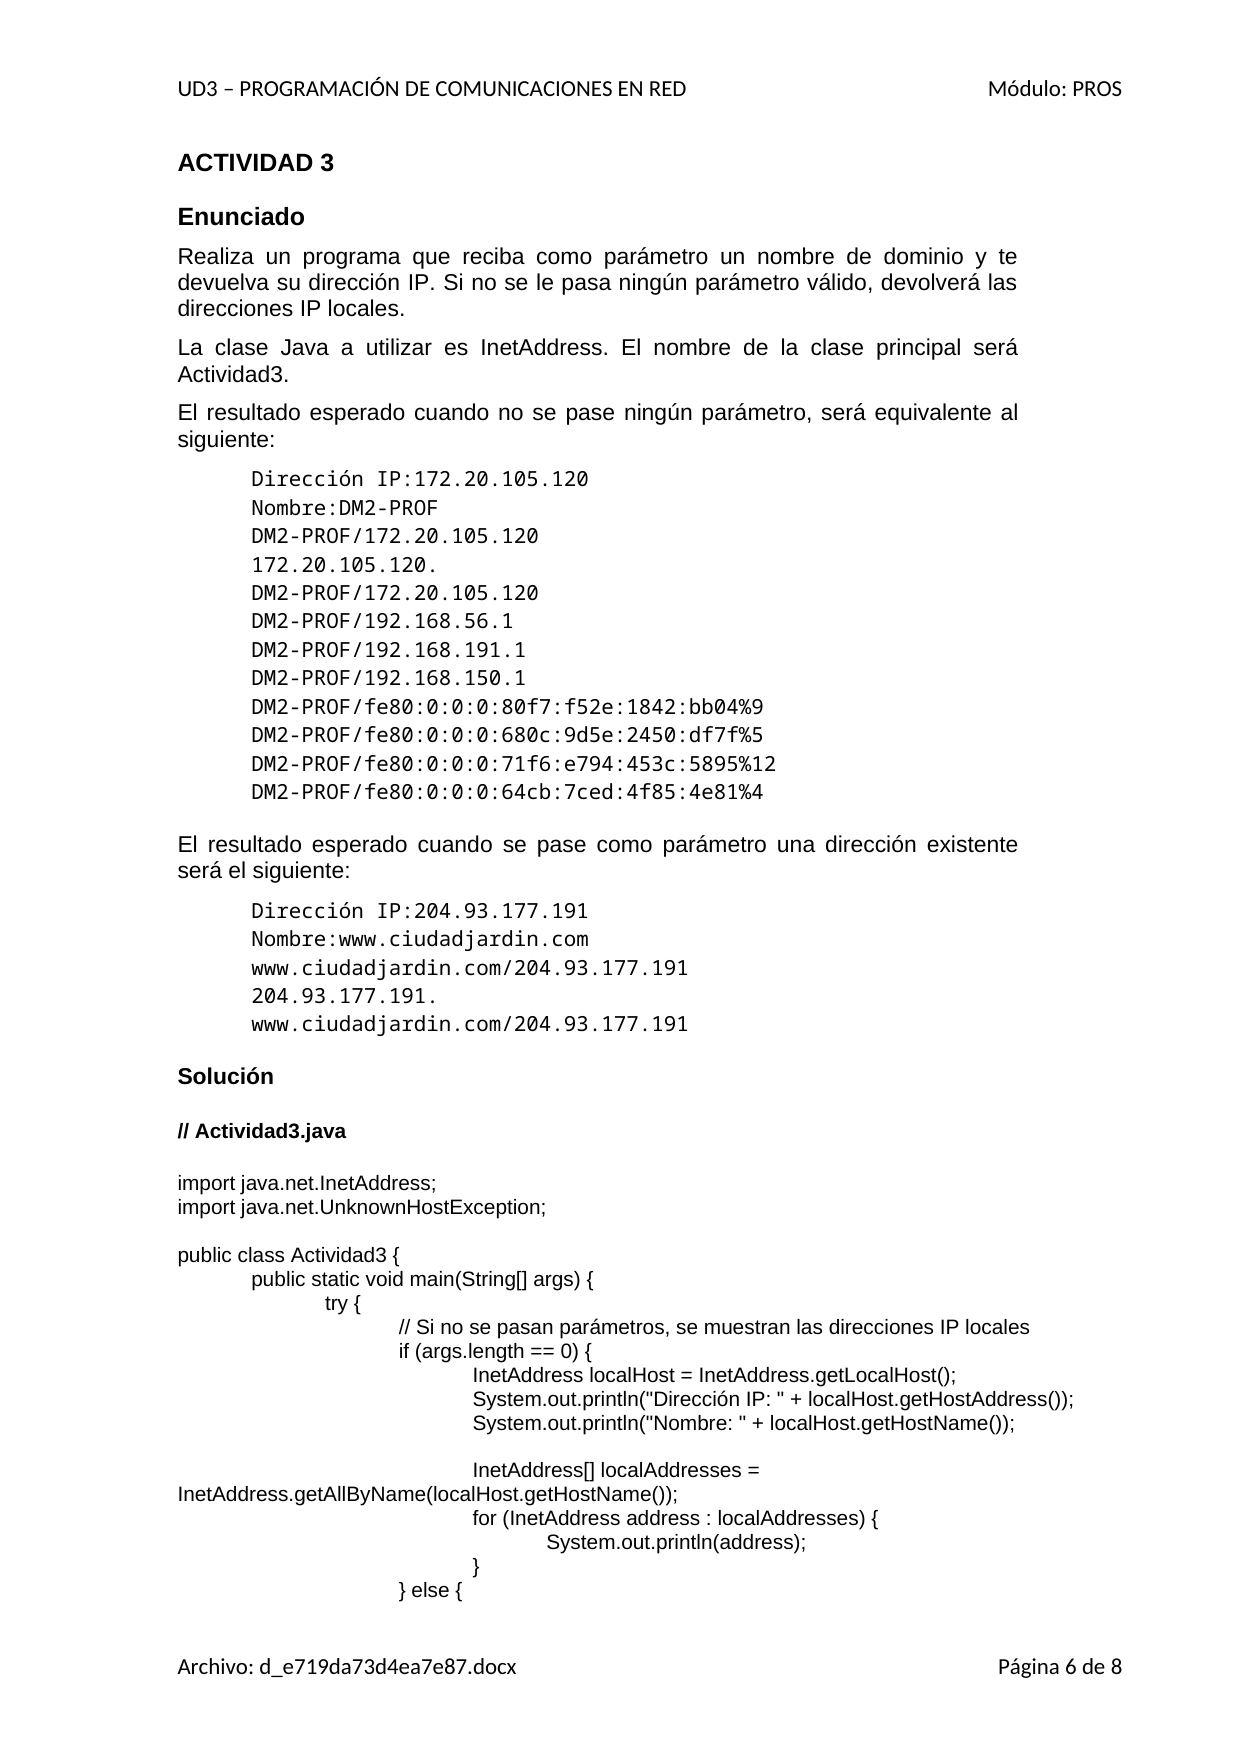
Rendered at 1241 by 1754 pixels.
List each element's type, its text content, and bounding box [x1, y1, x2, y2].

text Nombre:DM2-PROF [251, 493, 1122, 521]
text DM2-PROF/fe80:0:0:0:71f6:e794:453c:5895%12 [251, 749, 1122, 777]
text import java.net.UnknownHostException; [177, 1195, 1122, 1219]
text DM2-PROF/fe80:0:0:0:80f7:f52e:1842:bb04%9 [251, 692, 1122, 720]
text DM2-PROF/192.168.150.1 [251, 663, 1122, 692]
text Solución [177, 1063, 1122, 1089]
text System.out.println(address); [177, 1530, 1122, 1554]
text InetAddress localHost = InetAddress.getLocalHost(); [177, 1362, 1122, 1386]
text DM2-PROF/192.168.191.1 [251, 635, 1122, 663]
text public static void main(String[] args) { [177, 1267, 1122, 1291]
text 204.93.177.191. [251, 981, 1122, 1009]
text import java.net.InetAddress; [177, 1171, 1122, 1195]
text www.ciudadjardin.com/204.93.177.191 [251, 1009, 1122, 1038]
text public class Actividad3 { [177, 1243, 1122, 1267]
text } [177, 1554, 1122, 1578]
text DM2-PROF/fe80:0:0:0:64cb:7ced:4f85:4e81%4 [251, 777, 1122, 806]
text Dirección IP:204.93.177.191 [251, 896, 1122, 924]
text System.out.println("Dirección IP: " + localHost.getHostAddress()); [177, 1386, 1122, 1410]
text 172.20.105.120. [251, 550, 1122, 578]
text ACTIVIDAD 3 [177, 148, 1122, 176]
text Enunciado [177, 201, 1122, 230]
text DM2-PROF/192.168.56.1 [251, 607, 1122, 635]
text DM2-PROF/fe80:0:0:0:680c:9d5e:2450:df7f%5 [251, 720, 1122, 749]
text El resultado esperado cuando se pase como parámetro una dirección existente será el siguiente: [177, 831, 1019, 883]
text Dirección IP:172.20.105.120 [251, 464, 1122, 493]
text InetAddress[] localAddresses = InetAddress.getAllByName(localHost.getHostName()); [177, 1458, 1122, 1506]
text Nombre:www.ciudadjardin.com [251, 924, 1122, 953]
text El resultado esperado cuando no se pase ningún parámetro, será equivalente al siguiente: [177, 399, 1019, 452]
text La clase Java a utilizar es InetAddress. El nombre de la clase principal será Actividad3. [177, 334, 1019, 387]
text // Actividad3.java [177, 1118, 1122, 1142]
text www.ciudadjardin.com/204.93.177.191 [251, 953, 1122, 981]
text DM2-PROF/172.20.105.120 [251, 521, 1122, 550]
text } else { [177, 1578, 1122, 1602]
text // Si no se pasan parámetros, se muestran las direcciones IP locales [177, 1314, 1122, 1338]
text try { [177, 1291, 1122, 1314]
text if (args.length == 0) { [177, 1338, 1122, 1362]
text for (InetAddress address : localAddresses) { [177, 1506, 1122, 1530]
text System.out.println("Nombre: " + localHost.getHostName()); [177, 1410, 1122, 1434]
text DM2-PROF/172.20.105.120 [251, 578, 1122, 607]
text Realiza un programa que reciba como parámetro un nombre de dominio y te devuelva su dirección IP. Si no se le pasa ningún parámetro válido, devolverá las direcciones IP locales. [177, 243, 1019, 322]
